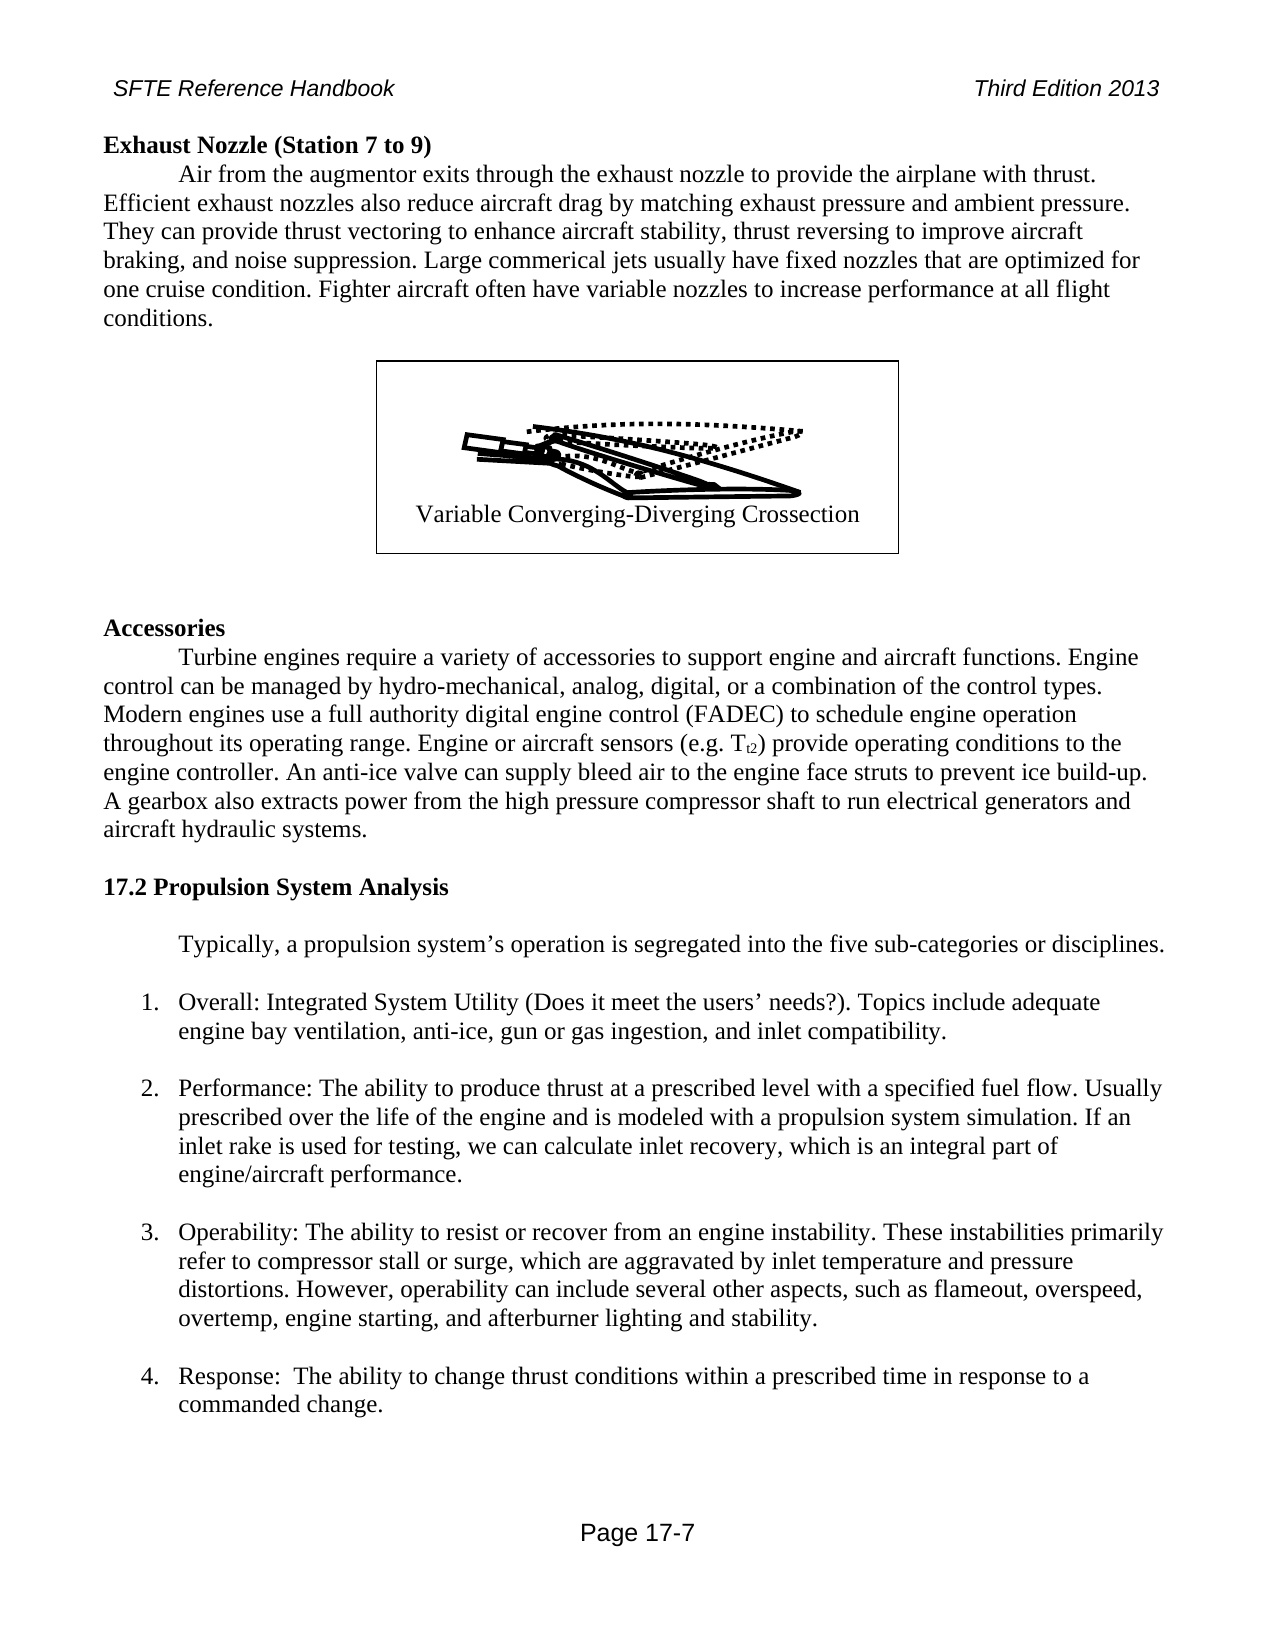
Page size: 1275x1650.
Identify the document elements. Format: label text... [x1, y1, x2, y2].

text Turbine engines require a variety of accessories to support engine and aircraft functions. Engine control can be managed by hydro-mechanical, analog, digital, or a combination of the control types. Modern engines use a full authority digital engine control (FADEC) to schedule engine operation throughout its operating range. Engine or aircraft sensors (e.g. Tt2) provide operating conditions to the engine controller. An anti-ice valve can supply bleed air to the engine face struts to prevent ice build-up. A gearbox also extracts power from the high pressure compressor shaft to run electrical generators and aircraft hydraulic systems. [103, 642, 1172, 843]
text Accessories [103, 613, 1172, 642]
text Typically, a propulsion system’s operation is segregated into the five sub-categories or disciplines. [103, 929, 1172, 958]
list Overall: Integrated System Utility (Does it meet the users’ needs?). Topics include adequate engine bay ventilation, anti-ice, gun or gas ingestion, and inlet compatibility. [141, 987, 1172, 1044]
list Operability: The ability to resist or recover from an engine instability. These instabilities primarily refer to compressor stall or surge, which are aggravated by inlet temperature and pressure distortions. However, operability can include several other aspects, such as flameout, overspeed, overtemp, engine starting, and afterburner lighting and stability. [141, 1217, 1172, 1332]
list Performance: The ability to produce thrust at a prescribed level with a specified fuel flow. Usually prescribed over the life of the engine and is modeled with a propulsion system simulation. If an inlet rake is used for testing, we can calculate inlet recovery, which is an integral part of engine/aircraft performance. [141, 1073, 1172, 1188]
text 17.2 Propulsion System Analysis [103, 872, 1172, 901]
text Air from the augmentor exits through the exhaust nozzle to provide the airplane with thrust. Efficient exhaust nozzles also reduce aircraft drag by matching exhaust pressure and ambient pressure. They can provide thrust vectoring to enhance aircraft stability, thrust reversing to improve aircraft braking, and noise suppression. Large commerical jets usually have fixed nozzles that are optimized for one cruise condition. Fighter aircraft often have variable nozzles to increase performance at all flight conditions. [103, 159, 1172, 331]
text Exhaust Nozzle (Station 7 to 9) [103, 130, 1172, 159]
list Response: The ability to change thrust conditions within a prescribed time in response to a commanded change. [141, 1361, 1172, 1418]
